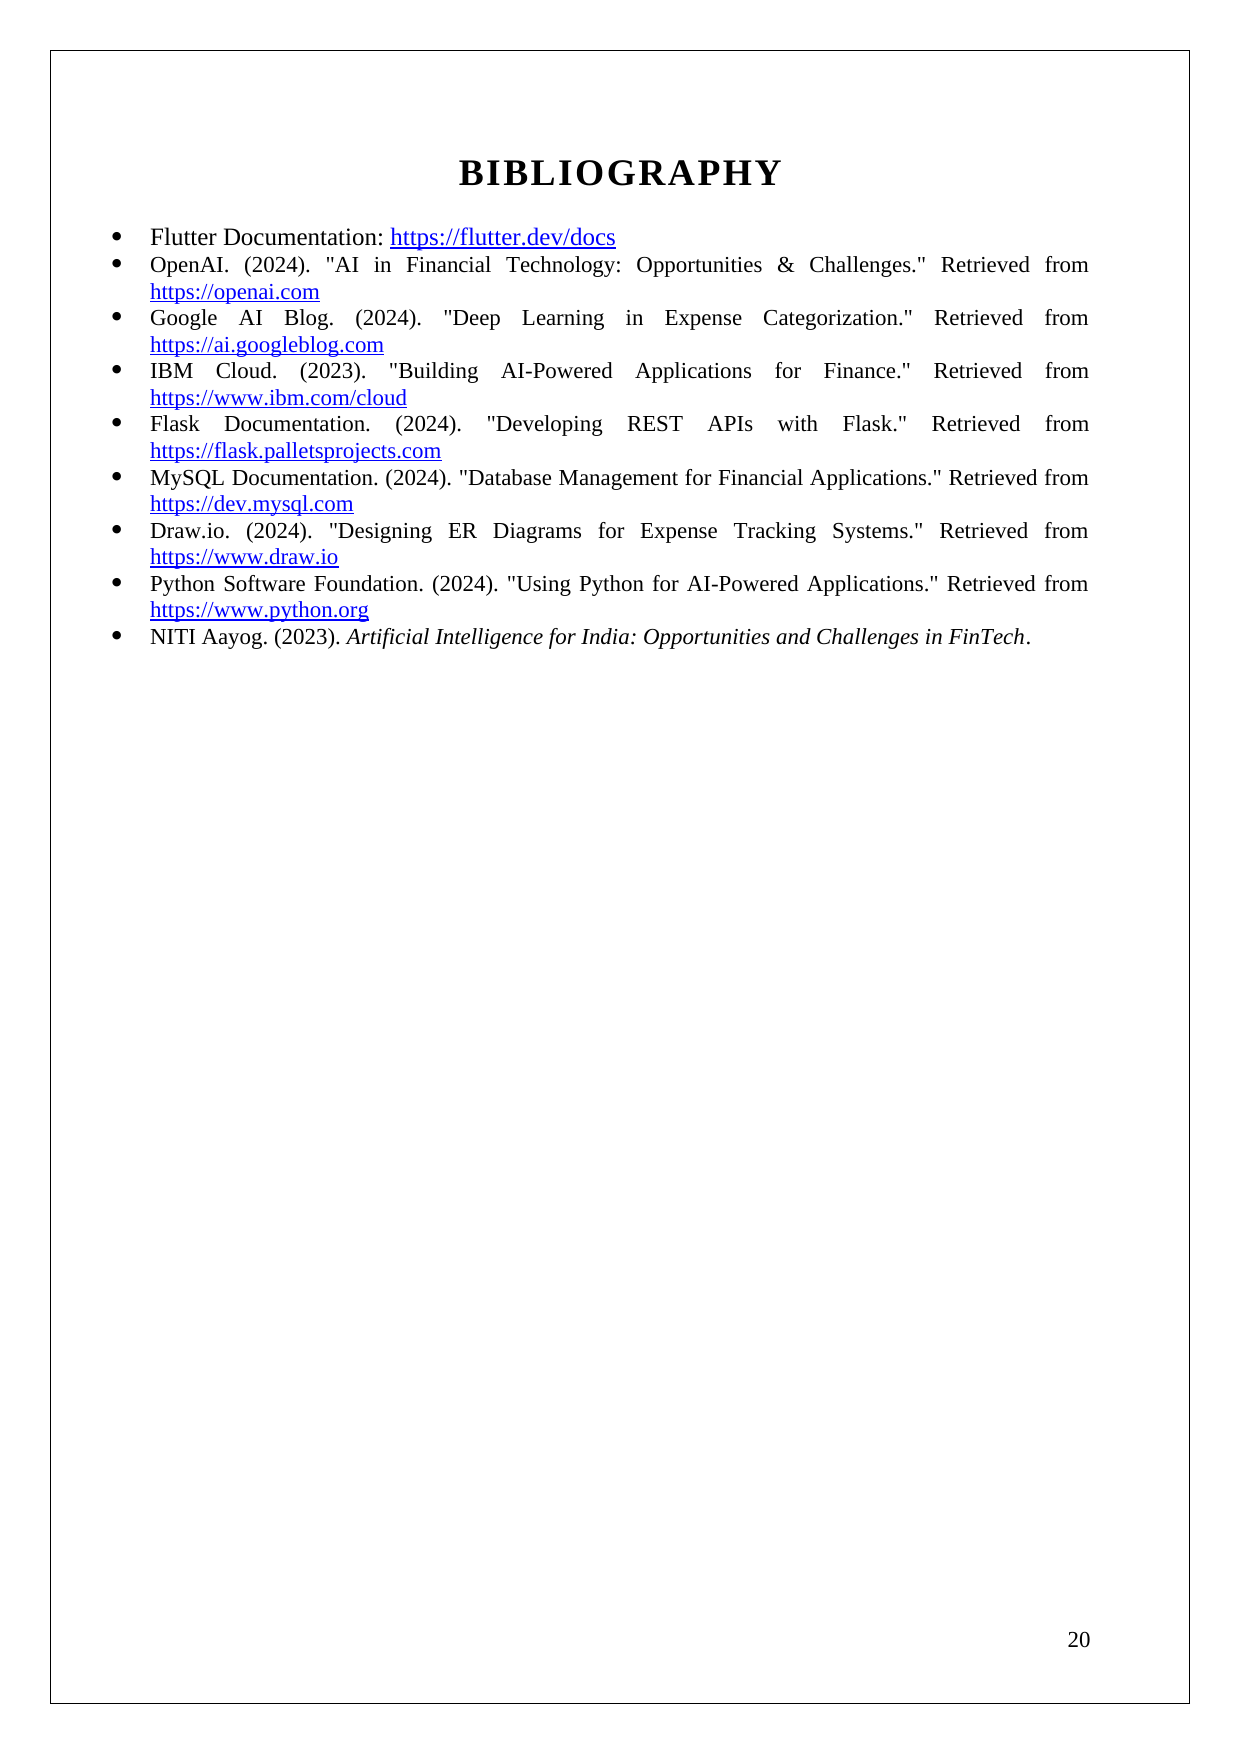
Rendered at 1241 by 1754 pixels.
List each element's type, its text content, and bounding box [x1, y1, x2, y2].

list Python Software Foundation. (2024). "Using Python for AI-Powered Applications." Retrieved from https://www.python.org [112, 570, 1090, 623]
list MySQL Documentation. (2024). "Database Management for Financial Applications." Retrieved from https://dev.mysql.com [112, 463, 1090, 517]
list OpenAI. (2024). "AI in Financial Technology: Opportunities & Challenges." Retrieved from https://openai.com [112, 251, 1090, 304]
text BIBLIOGRAPHY [150, 150, 1090, 193]
list Google AI Blog. (2024). "Deep Learning in Expense Categorization." Retrieved from https://ai.googleblog.com [112, 304, 1090, 357]
list Flutter Documentation: https://flutter.dev/docs [112, 222, 1090, 251]
list Flask Documentation. (2024). "Developing REST APIs with Flask." Retrieved from https://flask.palletsprojects.com [112, 410, 1090, 463]
list Draw.io. (2024). "Designing ER Diagrams for Expense Tracking Systems." Retrieved from https://www.draw.io [112, 517, 1090, 570]
list NITI Aayog. (2023). Artificial Intelligence for India: Opportunities and Challenges in FinTech. [112, 623, 1090, 650]
list IBM Cloud. (2023). "Building AI-Powered Applications for Finance." Retrieved from https://www.ibm.com/cloud [112, 357, 1090, 410]
